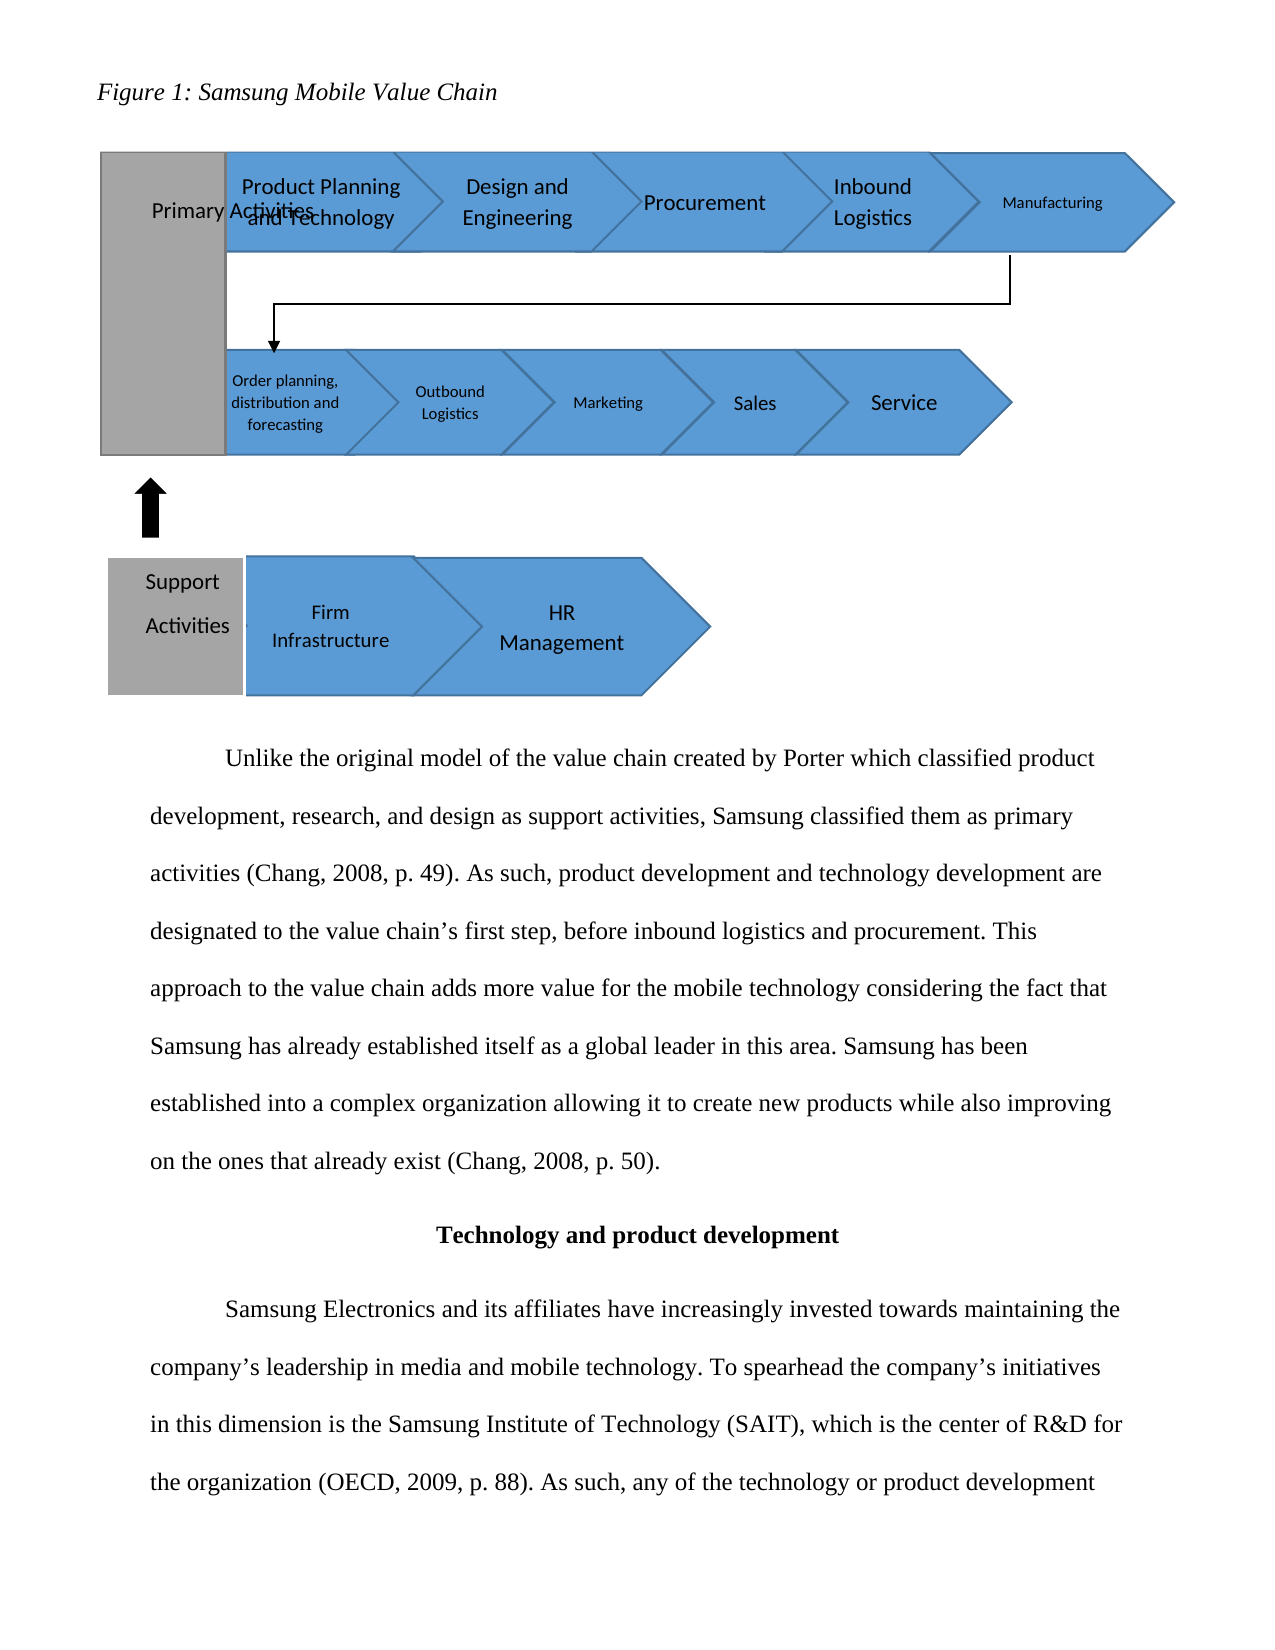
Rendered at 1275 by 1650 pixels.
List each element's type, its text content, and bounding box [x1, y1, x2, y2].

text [150, 1294, 1125, 1495]
text Unlike the original model of the value chain created by Porter which classified product development, research, and design as support activities, Samsung classified them as primary activities. As such, product development and technology development are designated to the value chain’s first step, before inbound logistics and procurement. This approach to the value chain adds more value for the mobile technology considering the fact that Samsung has already established itself as a global leader in this area. Samsung has been established into a complex organization allowing it to create new products while also improving on the ones that already exist. [150, 743, 1125, 1174]
text Technology and product development [150, 1220, 1125, 1249]
